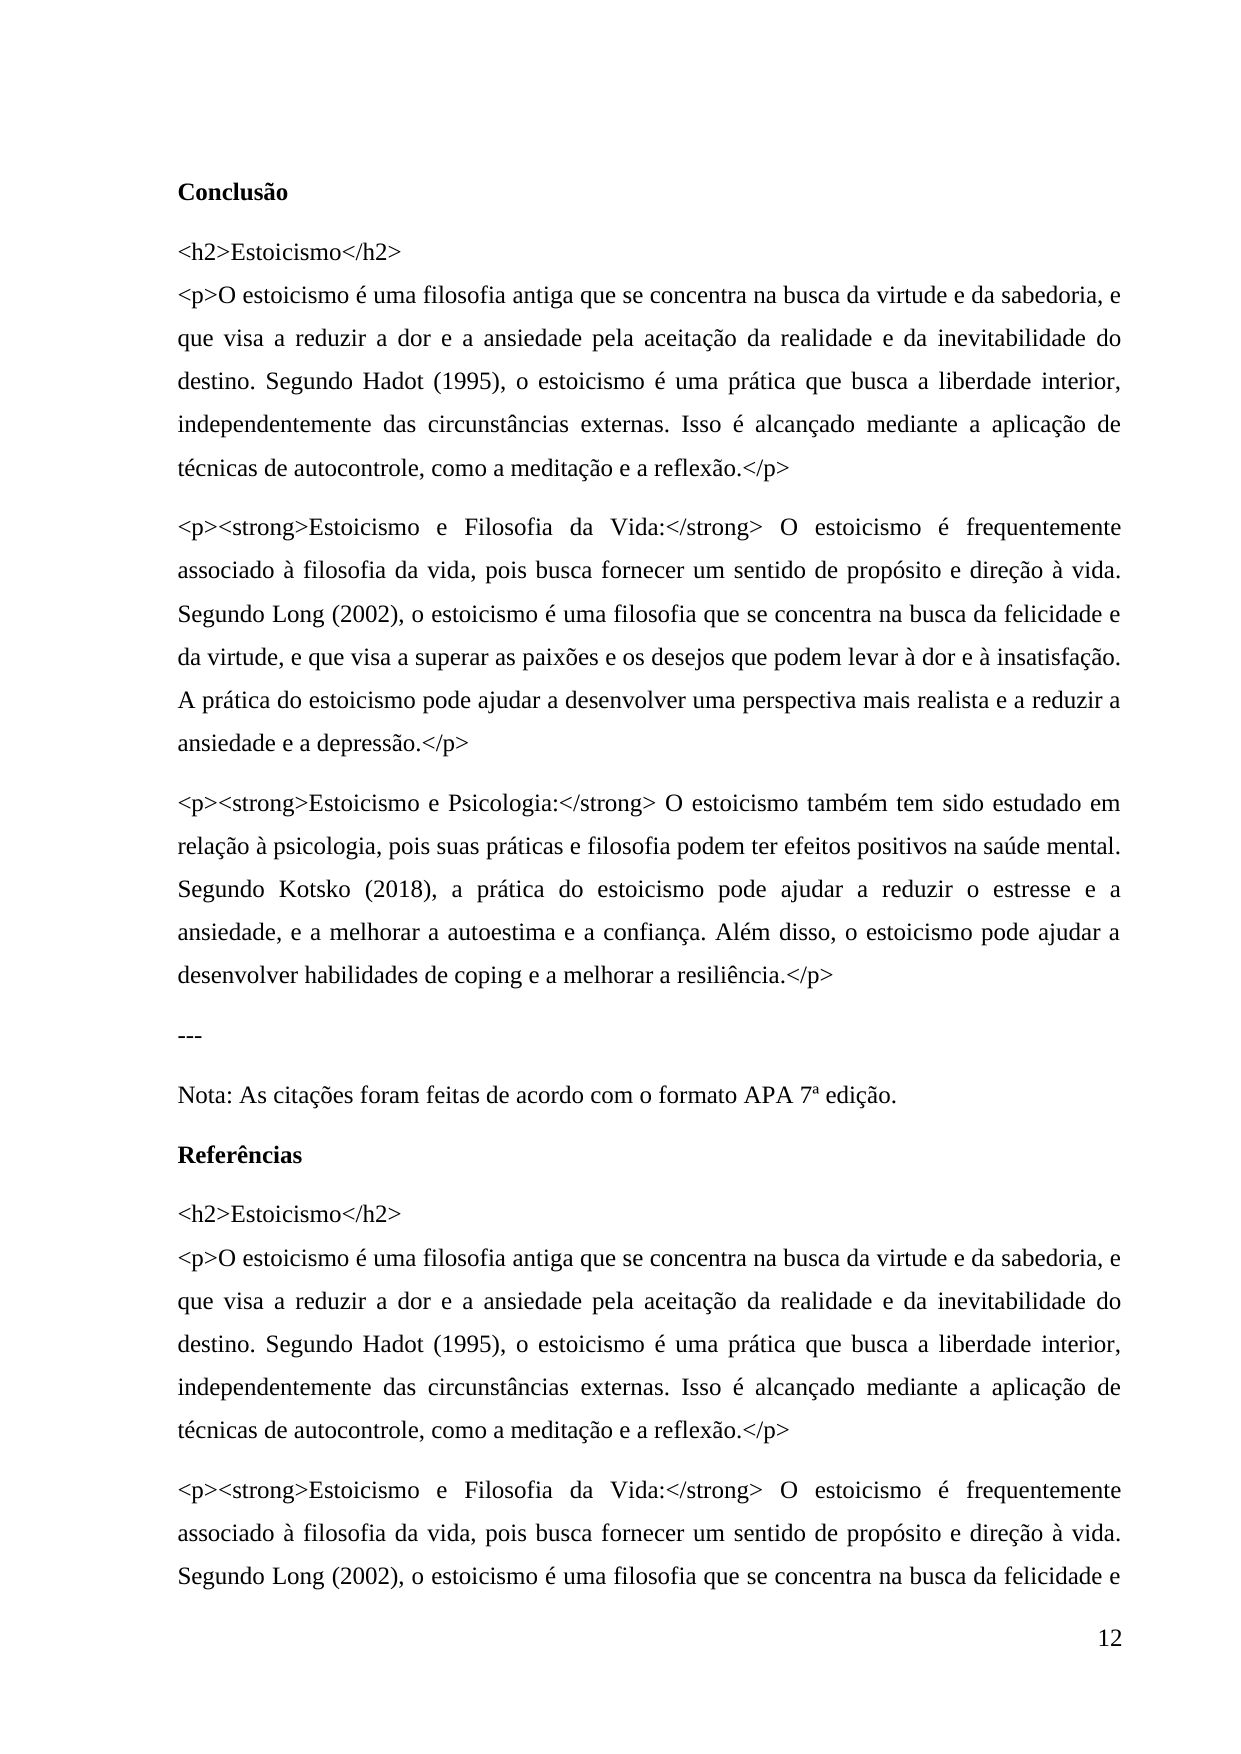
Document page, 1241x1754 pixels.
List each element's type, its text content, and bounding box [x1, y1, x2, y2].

text --- [177, 1020, 1122, 1049]
text Conclusão [177, 177, 1122, 206]
text Referências [177, 1140, 1122, 1168]
text <p><strong>Estoicismo e Psicologia:</strong> O estoicismo também tem sido estudado em relação à psicologia, pois suas práticas e filosofia podem ter efeitos positivos na saúde mental. Segundo Kotsko (2018), a prática do estoicismo pode ajudar a reduzir o estresse e a ansiedade, e a melhorar a autoestima e a confiança. Além disso, o estoicismo pode ajudar a desenvolver habilidades de coping e a melhorar a resiliência.</p> [177, 788, 1122, 989]
text <h2>Estoicismo</h2> <p>O estoicismo é uma filosofia antiga que se concentra na busca da virtude e da sabedoria, e que visa a reduzir a dor e a ansiedade pela aceitação da realidade e da inevitabilidade do destino. Segundo Hadot (1995), o estoicismo é uma prática que busca a liberdade interior, independentemente das circunstâncias externas. Isso é alcançado mediante a aplicação de técnicas de autocontrole, como a meditação e a reflexão.</p> [177, 237, 1122, 481]
text <h2>Estoicismo</h2> <p>O estoicismo é uma filosofia antiga que se concentra na busca da virtude e da sabedoria, e que visa a reduzir a dor e a ansiedade pela aceitação da realidade e da inevitabilidade do destino. Segundo Hadot (1995), o estoicismo é uma prática que busca a liberdade interior, independentemente das circunstâncias externas. Isso é alcançado mediante a aplicação de técnicas de autocontrole, como a meditação e a reflexão.</p> [177, 1199, 1122, 1444]
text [177, 1475, 1122, 1590]
text Nota: As citações foram feitas de acordo com o formato APA 7ª edição. [177, 1080, 1122, 1109]
